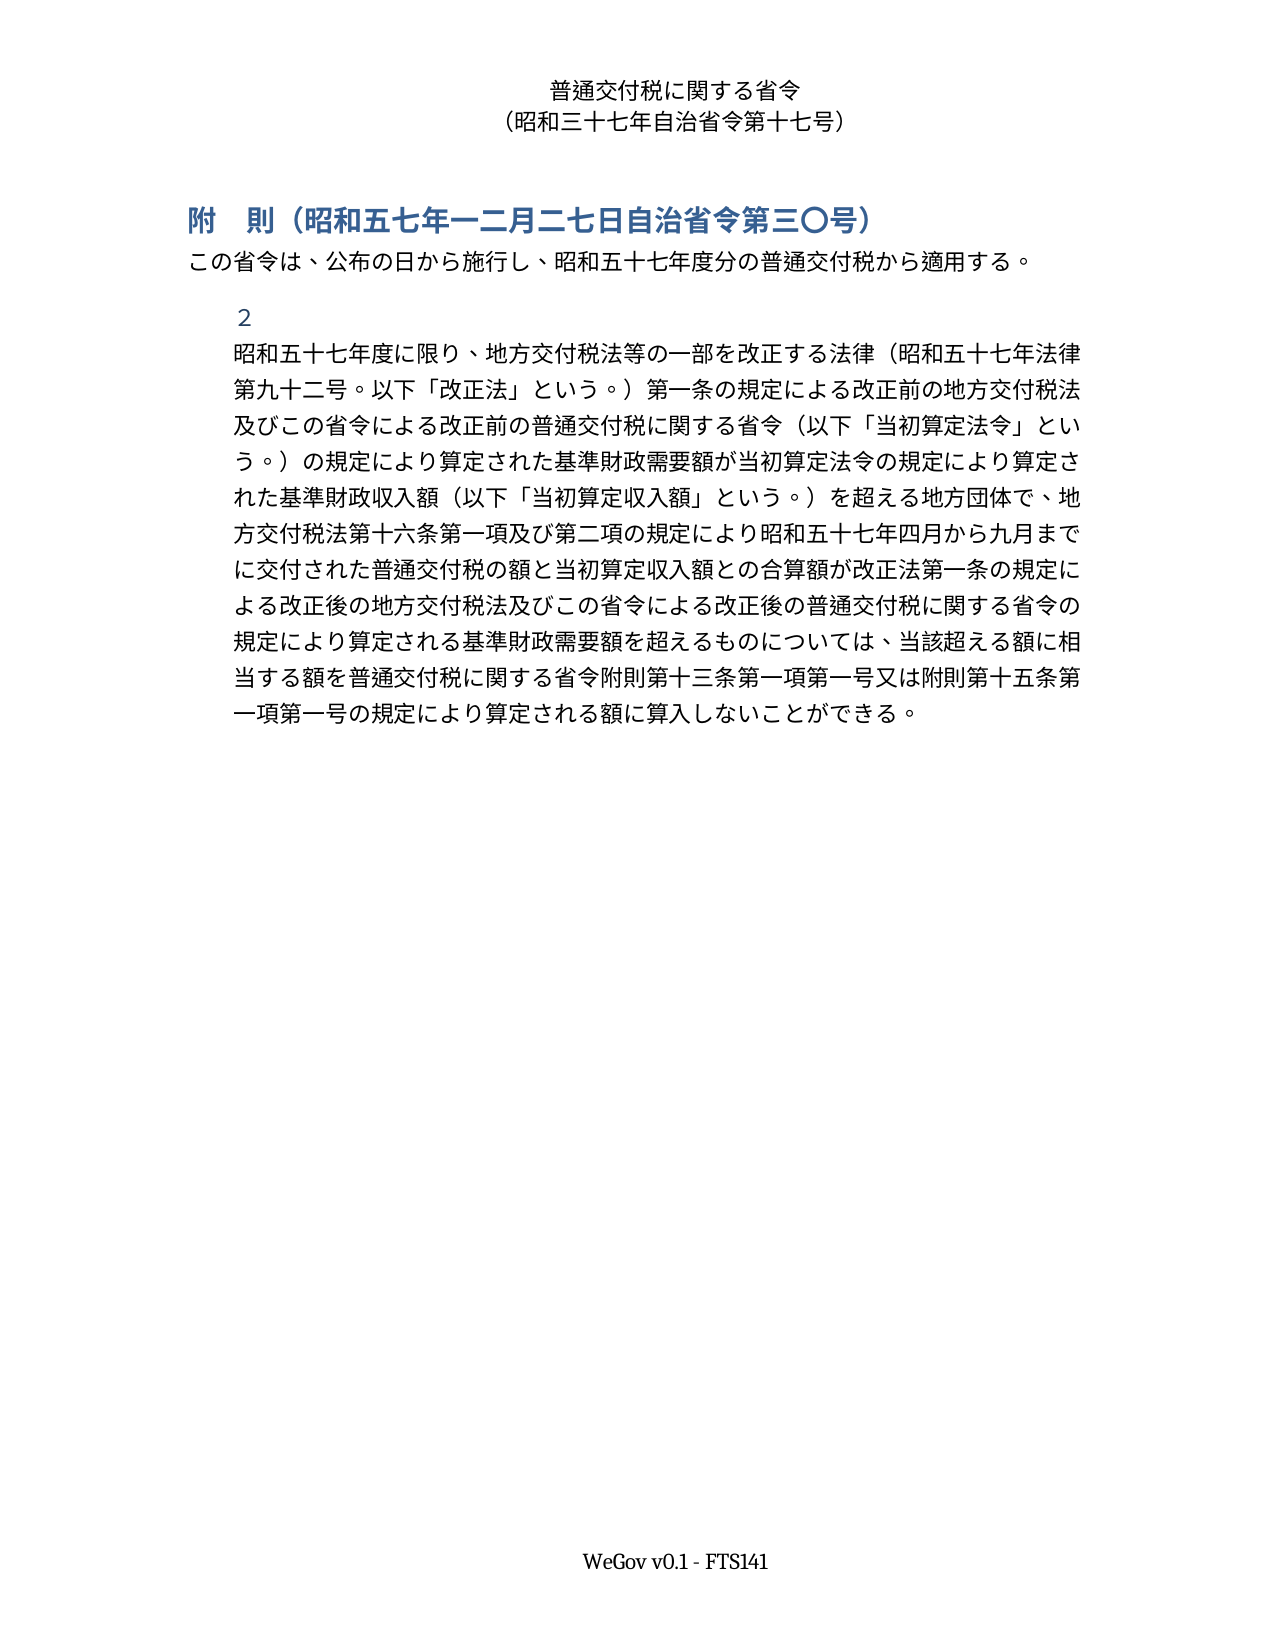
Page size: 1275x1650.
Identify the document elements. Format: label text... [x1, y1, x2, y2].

text 昭和五十七年度に限り、地方交付税法等の一部を改正する法律（昭和五十七年法律第九十二号。以下「改正法」という。）第一条の規定による改正前の地方交付税法及びこの省令による改正前の普通交付税に関する省令（以下「当初算定法令」という。）の規定により算定された基準財政需要額が当初算定法令の規定により算定された基準財政収入額（以下「当初算定収入額」という。）を超える地方団体で、地方交付税法第十六条第一項及び第二項の規定により昭和五十七年四月から九月までに交付された普通交付税の額と当初算定収入額との合算額が改正法第一条の規定による改正後の地方交付税法及びこの省令による改正後の普通交付税に関する省令の規定により算定される基準財政需要額を超えるものについては、当該超える額に相当する額を普通交付税に関する省令附則第十三条第一項第一号又は附則第十五条第一項第一号の規定により算定される額に算入しないことができる。 [233, 338, 1087, 729]
text この省令は、公布の日から施行し、昭和五十七年度分の普通交付税から適用する。 [187, 246, 1087, 277]
subtitle ２ [233, 302, 1087, 334]
subtitle 附 則（昭和五七年一二月二七日自治省令第三〇号） [187, 200, 1087, 240]
